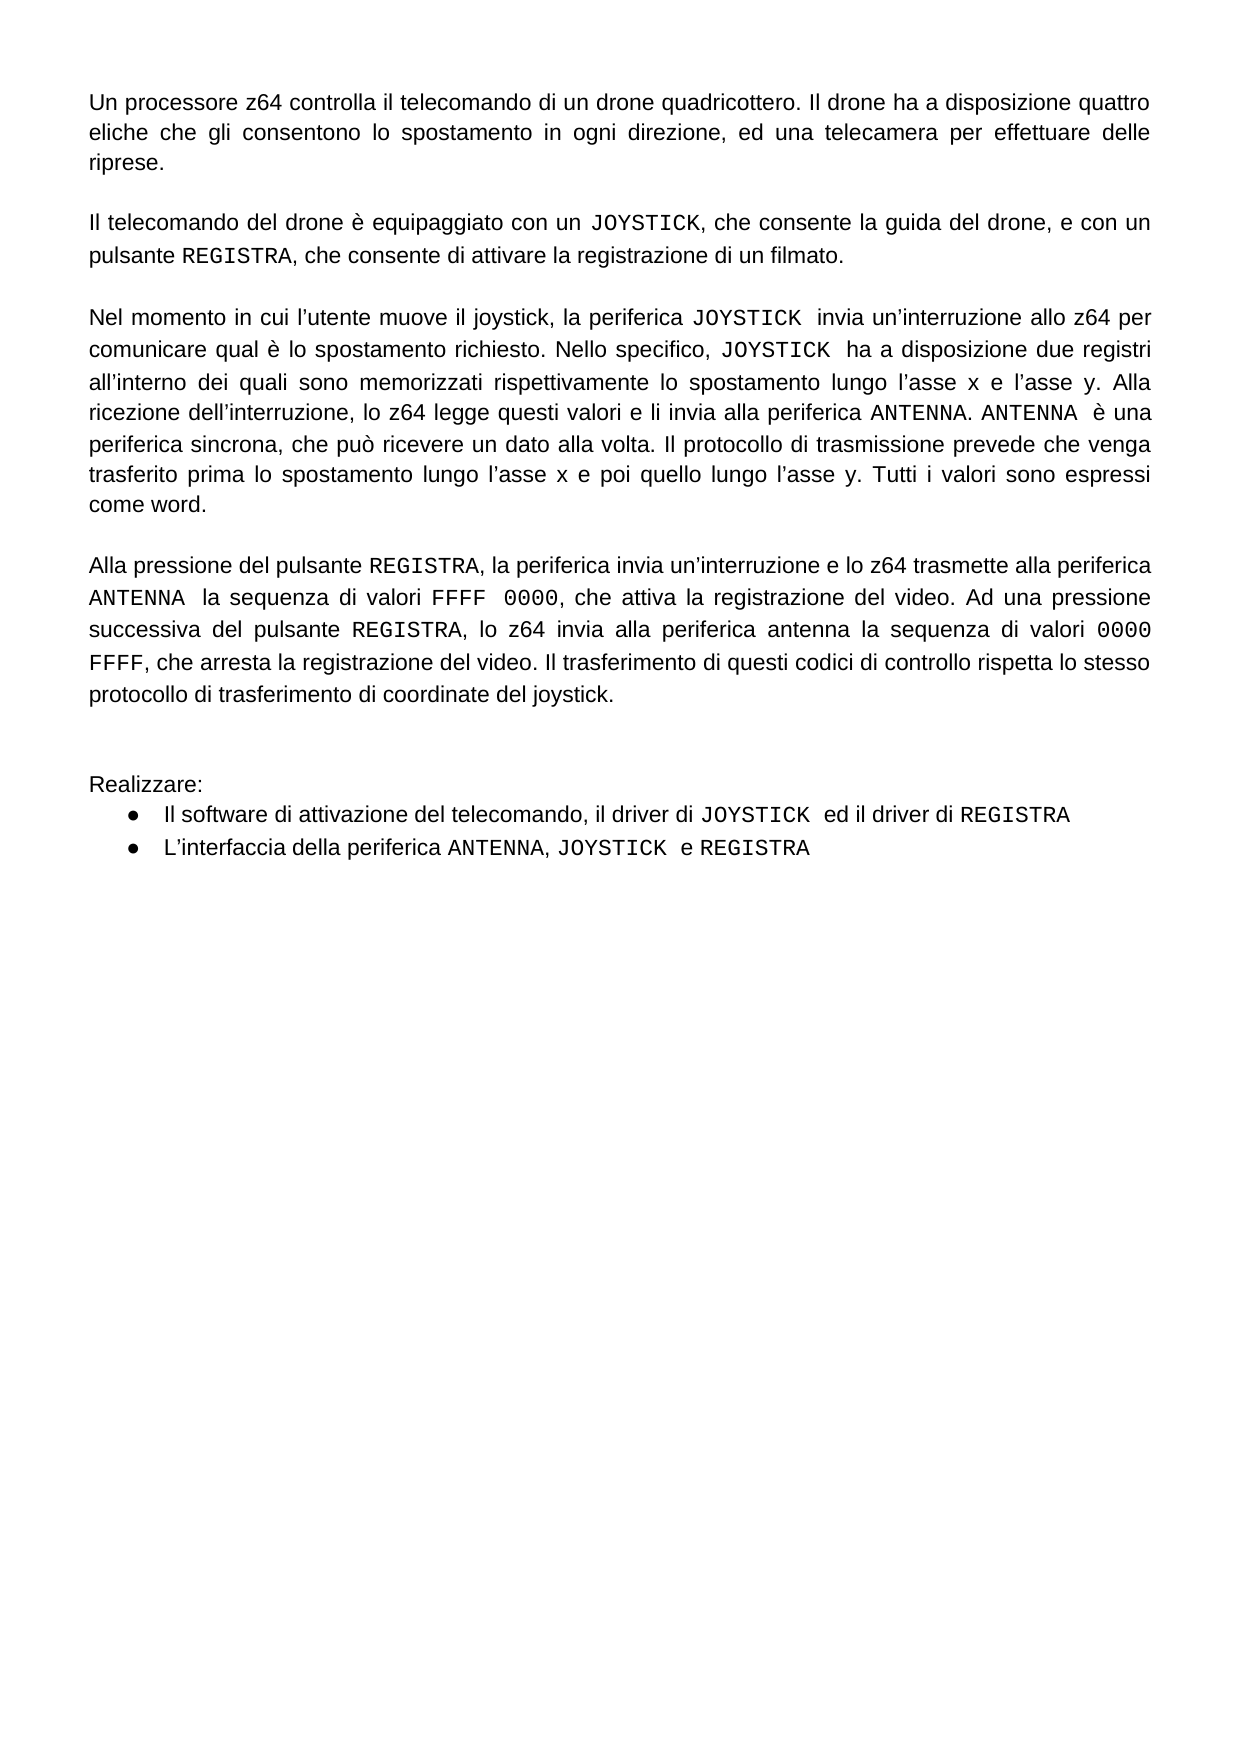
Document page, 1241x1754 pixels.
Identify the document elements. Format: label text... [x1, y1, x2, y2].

list Il software di attivazione del telecomando, il driver di JOYSTICK ed il driver di REGISTRA [126, 801, 1152, 830]
text Alla pressione del pulsante REGISTRA, la periferica invia un’interruzione e lo z64 trasmette alla periferica ANTENNA la sequenza di valori FFFF 0000, che attiva la registrazione del video. Ad una pressione successiva del pulsante REGISTRA, lo z64 invia alla periferica antenna la sequenza di valori 0000 FFFF, che arresta la registrazione del video. Il trasferimento di questi codici di controllo rispetta lo stesso protocollo di trasferimento di coordinate del joystick. [88, 552, 1152, 707]
text Il telecomando del drone è equipaggiato con un JOYSTICK, che consente la guida del drone, e con un pulsante REGISTRA, che consente di attivare la registrazione di un filmato. [88, 209, 1152, 270]
text Un processore z64 controlla il telecomando di un drone quadricottero. Il drone ha a disposizione quattro eliche che gli consentono lo spostamento in ogni direzione, ed una telecamera per effettuare delle riprese. [88, 88, 1152, 175]
text Realizzare: [88, 771, 1152, 798]
text Nel momento in cui l’utente muove il joystick, la periferica JOYSTICK invia un’interruzione allo z64 per comunicare qual è lo spostamento richiesto. Nello specifico, JOYSTICK ha a disposizione due registri all’interno dei quali sono memorizzati rispettivamente lo spostamento lungo l’asse x e l’asse y. Alla ricezione dell’interruzione, lo z64 legge questi valori e li invia alla periferica ANTENNA. ANTENNA è una periferica sincrona, che può ricevere un dato alla volta. Il protocollo di trasmissione prevede che venga trasferito prima lo spostamento lungo l’asse x e poi quello lungo l’asse y. Tutti i valori sono espressi come word. [88, 304, 1152, 518]
list L’interfaccia della periferica ANTENNA, JOYSTICK e REGISTRA [126, 834, 1152, 862]
